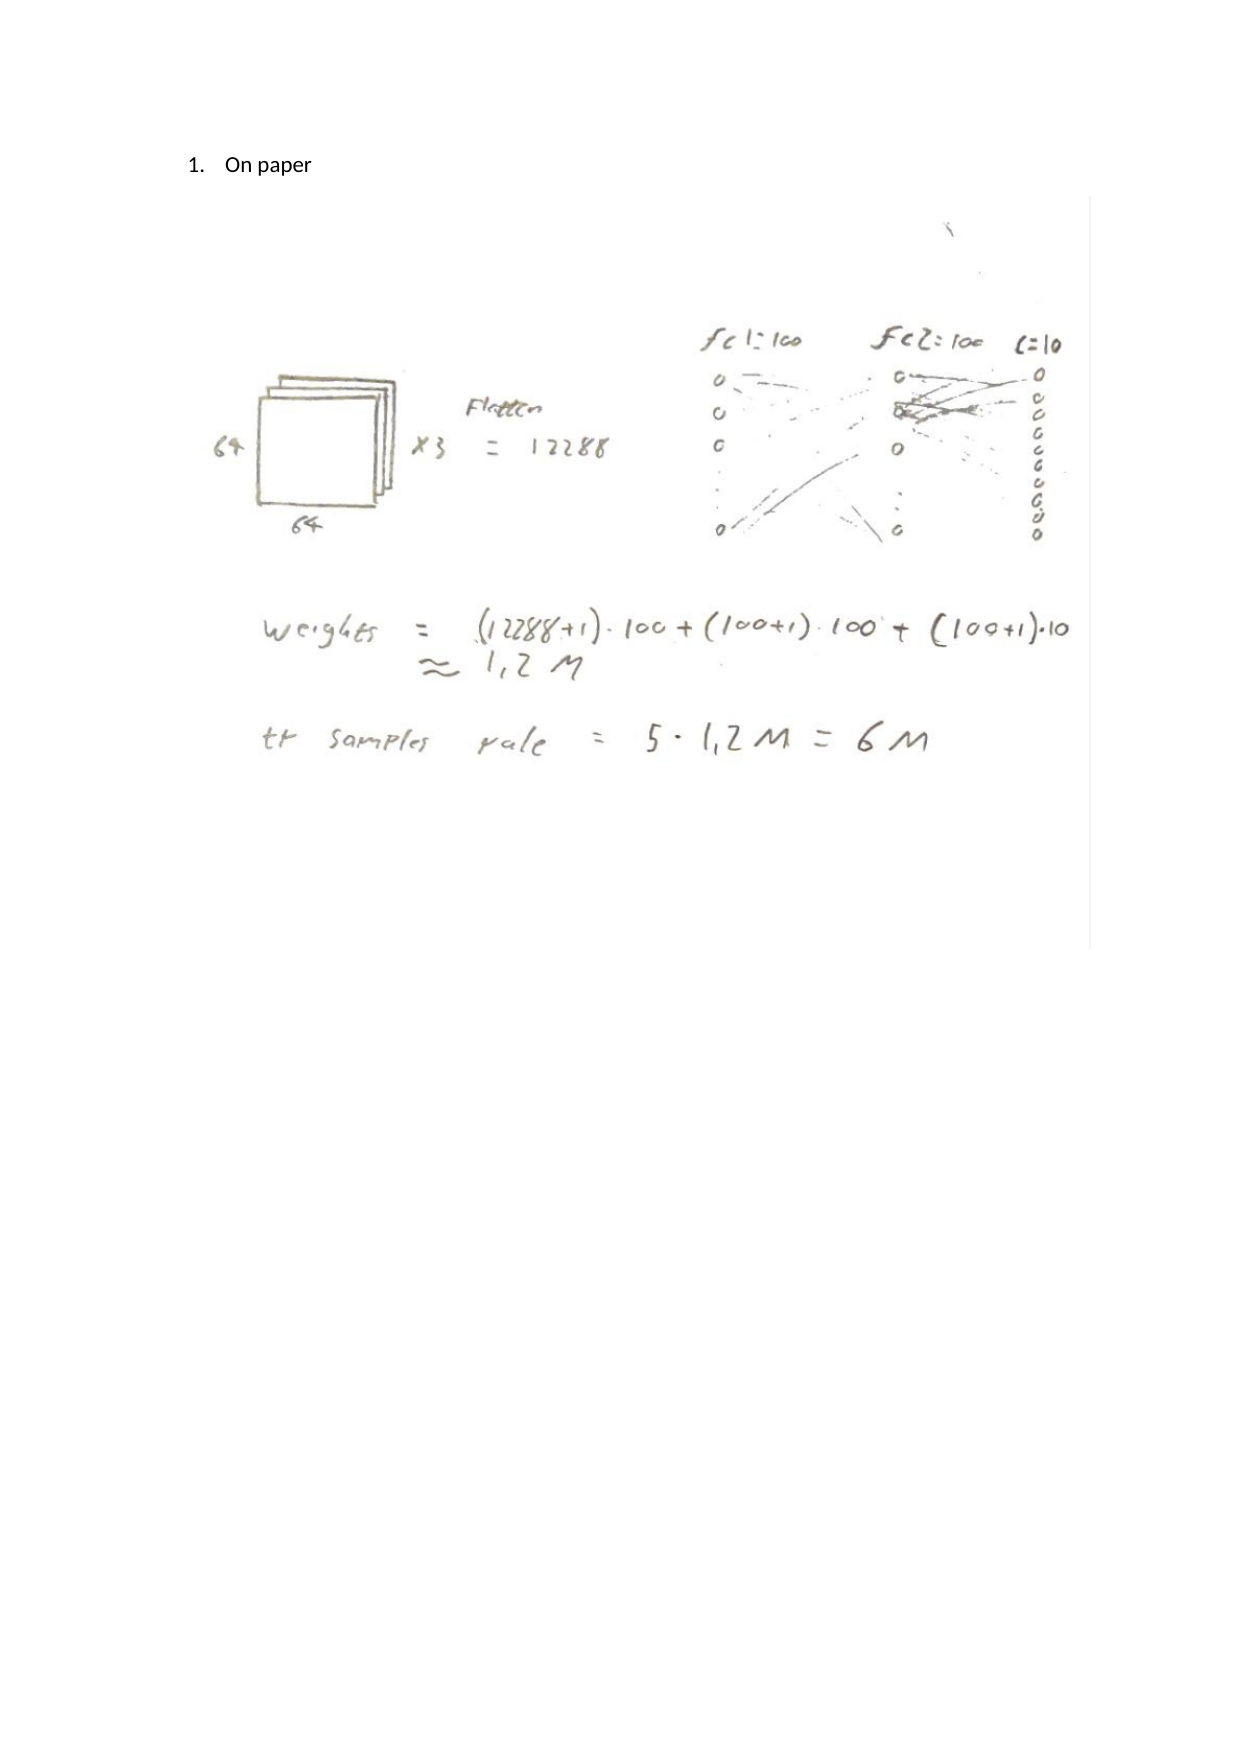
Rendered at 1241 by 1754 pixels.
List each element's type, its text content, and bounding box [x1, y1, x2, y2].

list On paper [187, 150, 1090, 178]
picture [150, 196, 1091, 949]
